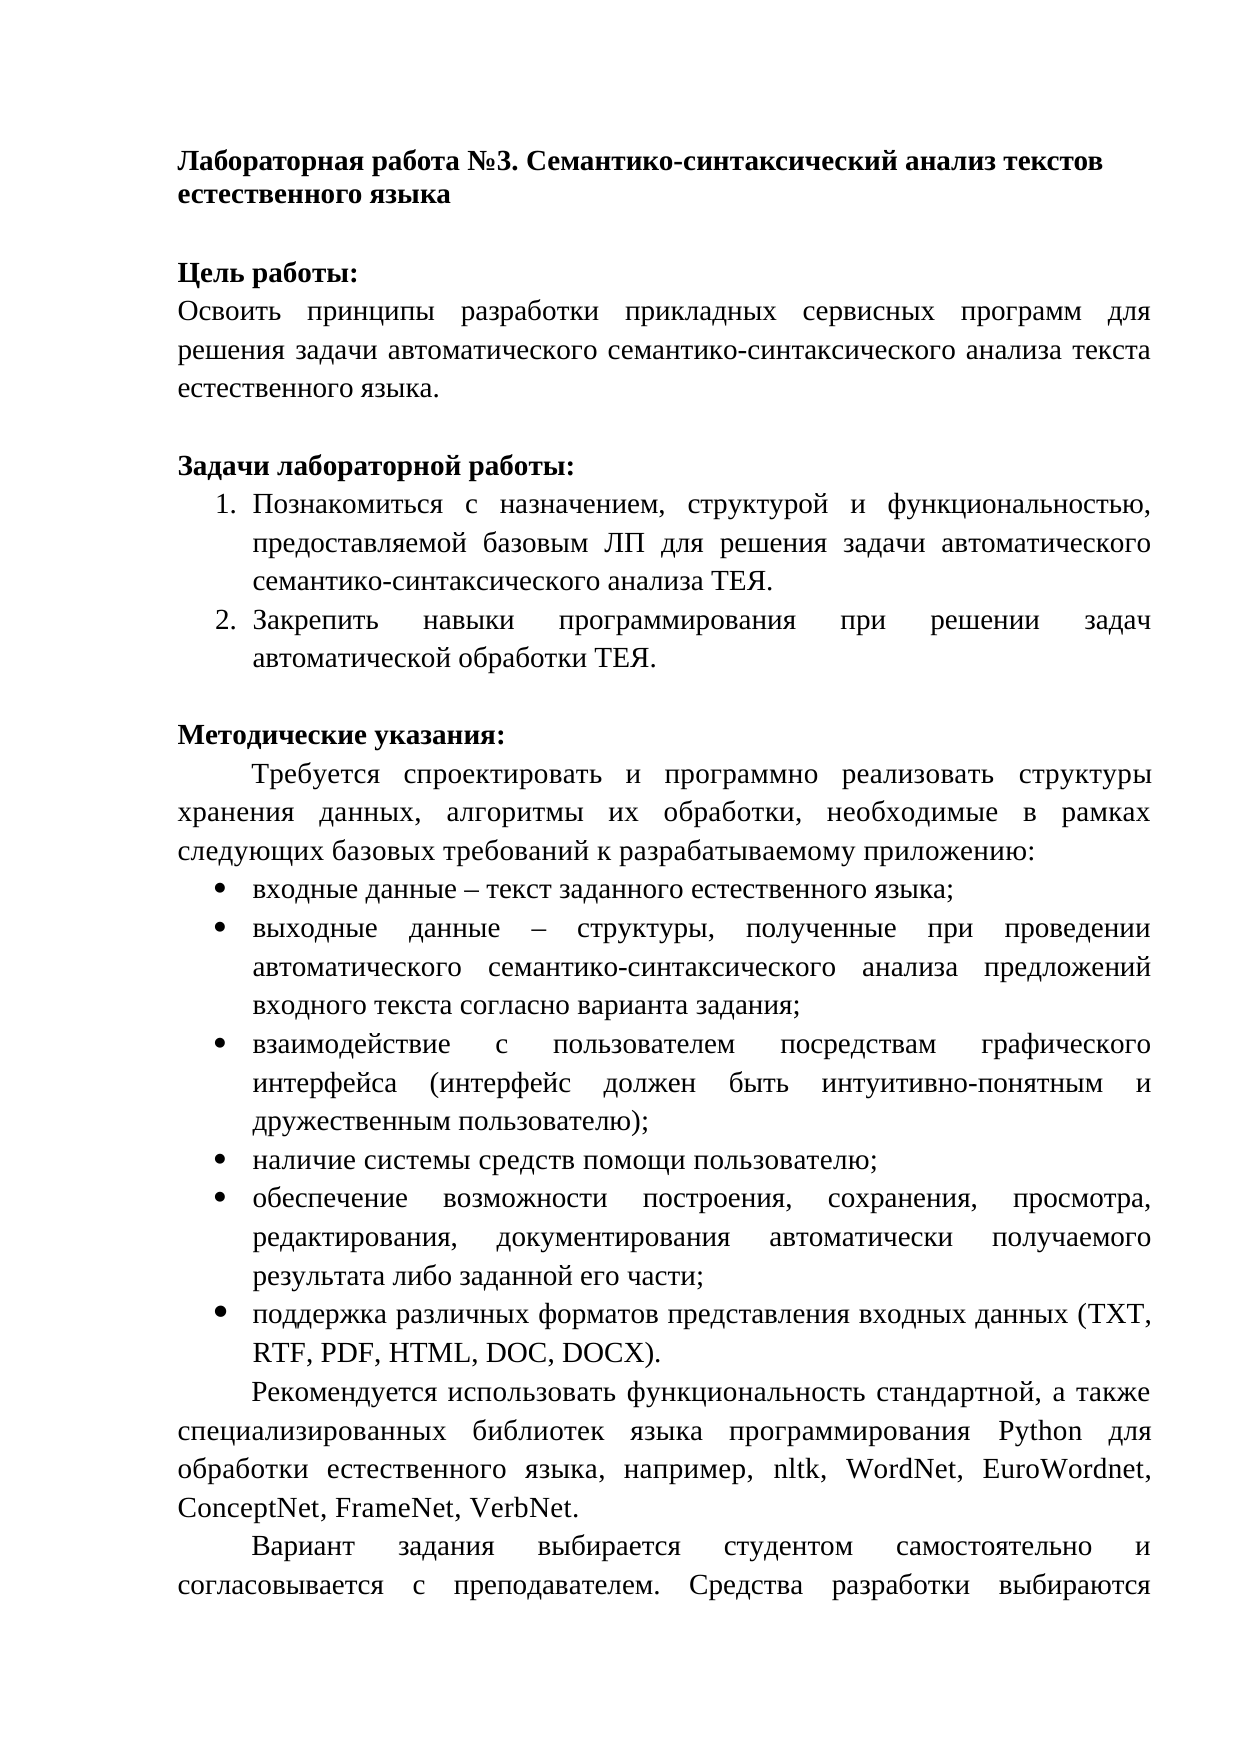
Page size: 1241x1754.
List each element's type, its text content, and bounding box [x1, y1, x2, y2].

text Освоить принципы разработки прикладных сервисных программ для решения задачи автоматического семантико-синтаксического анализа текста естественного языка. [177, 293, 1152, 404]
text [177, 1528, 1152, 1600]
list наличие системы средств помощи пользователю; [215, 1142, 1152, 1175]
text Задачи лабораторной работы: [177, 448, 1152, 481]
text Рекомендуется использовать функциональность стандартной, а также специализированных библиотек языка программирования Python для обработки естественного языка, например, nltk, WordNet, EuroWordnet, ConceptNet, FrameNet, VerbNet. [177, 1374, 1152, 1523]
text Цель работы: [177, 255, 1152, 288]
text Методические указания: [177, 717, 1152, 751]
list входные данные – текст заданного естественного языка; [215, 872, 1152, 905]
list выходные данные – структуры, полученные при проведении автоматического семантико-синтаксического анализа предложений входного текста согласно варианта задания; [215, 910, 1152, 1021]
list Закрепить навыки программирования при решении задач автоматической обработки ТЕЯ. [215, 602, 1152, 674]
list обеспечение возможности построения, сохранения, просмотра, редактирования, документирования автоматически получаемого результата либо заданной его части; [215, 1180, 1152, 1291]
list поддержка различных форматов представления входных данных (TXT, RTF, PDF, HTML, DOC, DOCX). [215, 1296, 1152, 1369]
subtitle Лабораторная работа №3. Семантико-синтаксический анализ текстов естественного языка [177, 143, 1152, 210]
list Познакомиться с назначением, структурой и функциональностью, предоставляемой базовым ЛП для решения задачи автоматического семантико-синтаксического анализа ТЕЯ. [215, 486, 1152, 597]
text Требуется спроектировать и программно реализовать структуры хранения данных, алгоритмы их обработки, необходимые в рамках следующих базовых требований к разрабатываемому приложению: [177, 756, 1152, 867]
list взаимодействие с пользователем посредствам графического интерфейса (интерфейс должен быть интуитивно-понятным и дружественным пользователю); [215, 1026, 1152, 1137]
